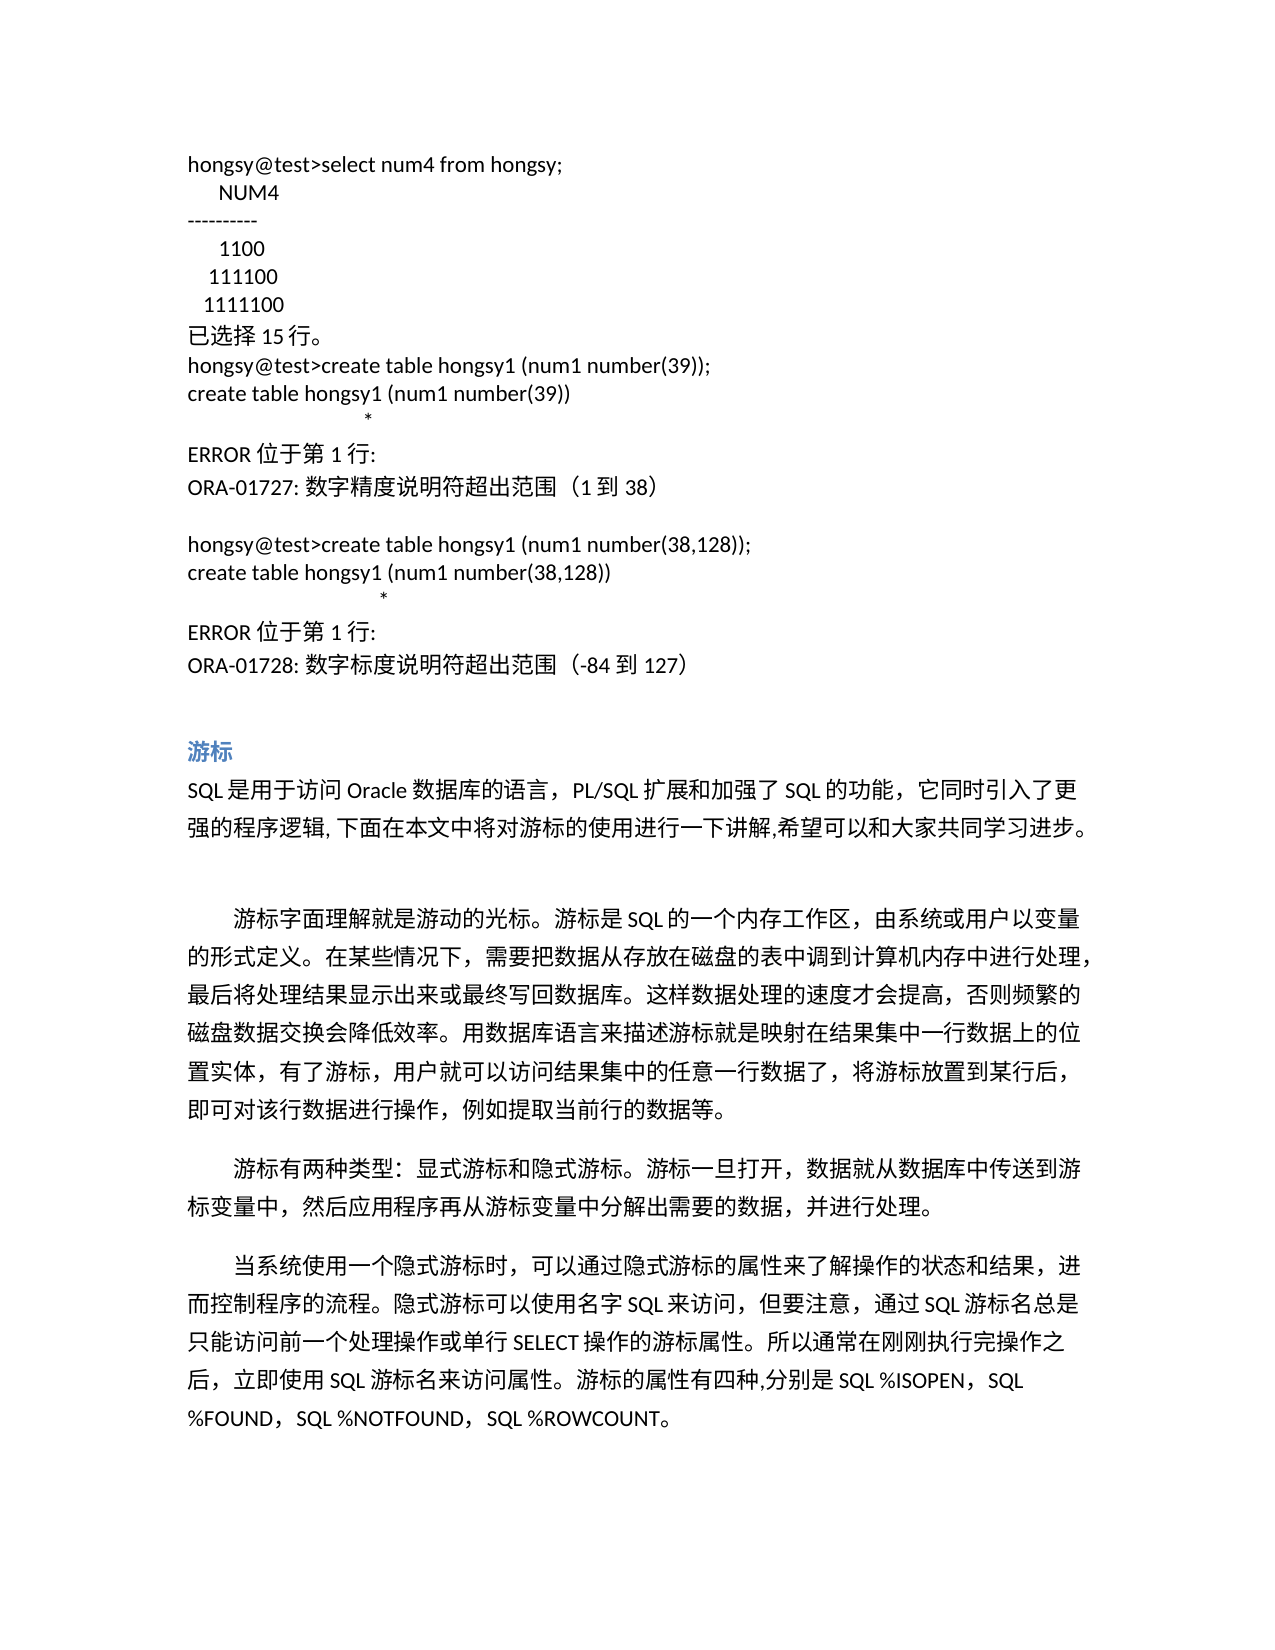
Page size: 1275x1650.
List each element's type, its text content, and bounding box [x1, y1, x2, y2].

text hongsy@test>create table hongsy1 (num1 number(39)); [187, 351, 1087, 379]
text 当系统使用一个隐式游标时，可以通过隐式游标的属性来了解操作的状态和结果，进而控制程序的流程。隐式游标可以使用名字SQL来访问，但要注意，通过SQL游标名总是只能访问前一个处理操作或单行SELECT操作的游标属性。所以通常在刚刚执行完操作之后，立即使用SQL游标名来访问属性。游标的属性有四种,分别是SQL %ISOPEN，SQL %FOUND，SQL %NOTFOUND，SQL %ROWCOUNT。 [187, 1247, 1087, 1433]
text * [187, 586, 1087, 614]
text 1100 [187, 234, 1087, 262]
text 游标字面理解就是游动的光标。游标是SQL的一个内存工作区，由系统或用户以变量的形式定义。在某些情况下，需要把数据从存放在磁盘的表中调到计算机内存中进行处理，最后将处理结果显示出来或最终写回数据库。这样数据处理的速度才会提高，否则频繁的磁盘数据交换会降低效率。用数据库语言来描述游标就是映射在结果集中一行数据上的位置实体，有了游标，用户就可以访问结果集中的任意一行数据了，将游标放置到某行后，即可对该行数据进行操作，例如提取当前行的数据等。 [187, 901, 1087, 1125]
text create table hongsy1 (num1 number(39)) [187, 379, 1087, 407]
text NUM4 [187, 178, 1087, 206]
subtitle 游标 [187, 733, 1087, 767]
text hongsy@test>select num4 from hongsy; [187, 150, 1087, 178]
text SQL是用于访问Oracle数据库的语言，PL/SQL扩展和加强了SQL的功能，它同时引入了更强的程序逻辑, 下面在本文中将对游标的使用进行一下讲解,希望可以和大家共同学习进步。 [187, 772, 1087, 876]
text 已选择15行。 [187, 318, 1087, 351]
text ORA-01727: 数字精度说明符超出范围（1 到 38） [187, 469, 1087, 502]
text ERROR 位于第 1 行: [187, 435, 1087, 469]
text ---------- [187, 206, 1087, 234]
text create table hongsy1 (num1 number(38,128)) [187, 558, 1087, 586]
text ERROR 位于第 1 行: [187, 614, 1087, 647]
text hongsy@test>create table hongsy1 (num1 number(38,128)); [187, 530, 1087, 558]
text 111100 [187, 262, 1087, 290]
text 1111100 [187, 290, 1087, 318]
text * [187, 407, 1087, 435]
text 游标有两种类型：显式游标和隐式游标。游标一旦打开，数据就从数据库中传送到游标变量中，然后应用程序再从游标变量中分解出需要的数据，并进行处理。 [187, 1150, 1087, 1222]
text ORA-01728: 数字标度说明符超出范围（-84 到 127） [187, 647, 1087, 680]
